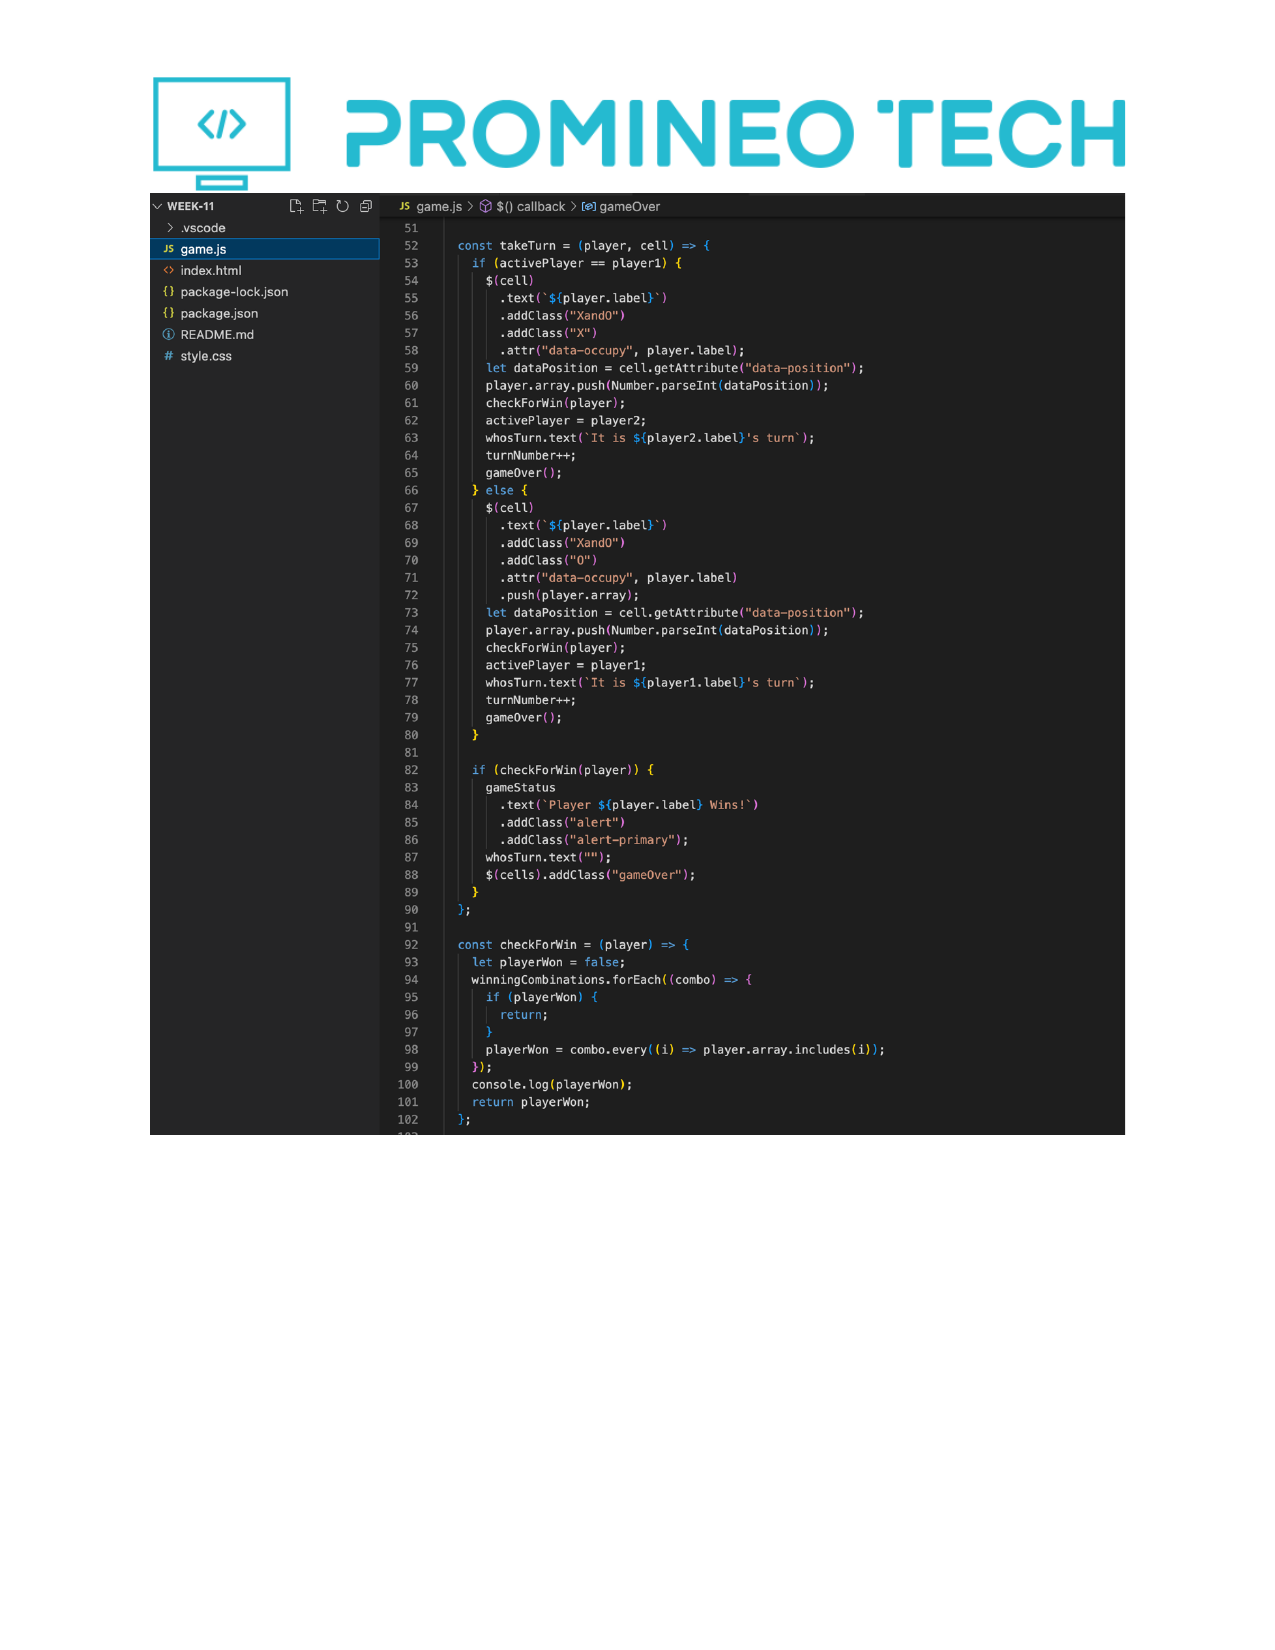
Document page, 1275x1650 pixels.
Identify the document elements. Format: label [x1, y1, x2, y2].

picture [150, 75, 1125, 1135]
